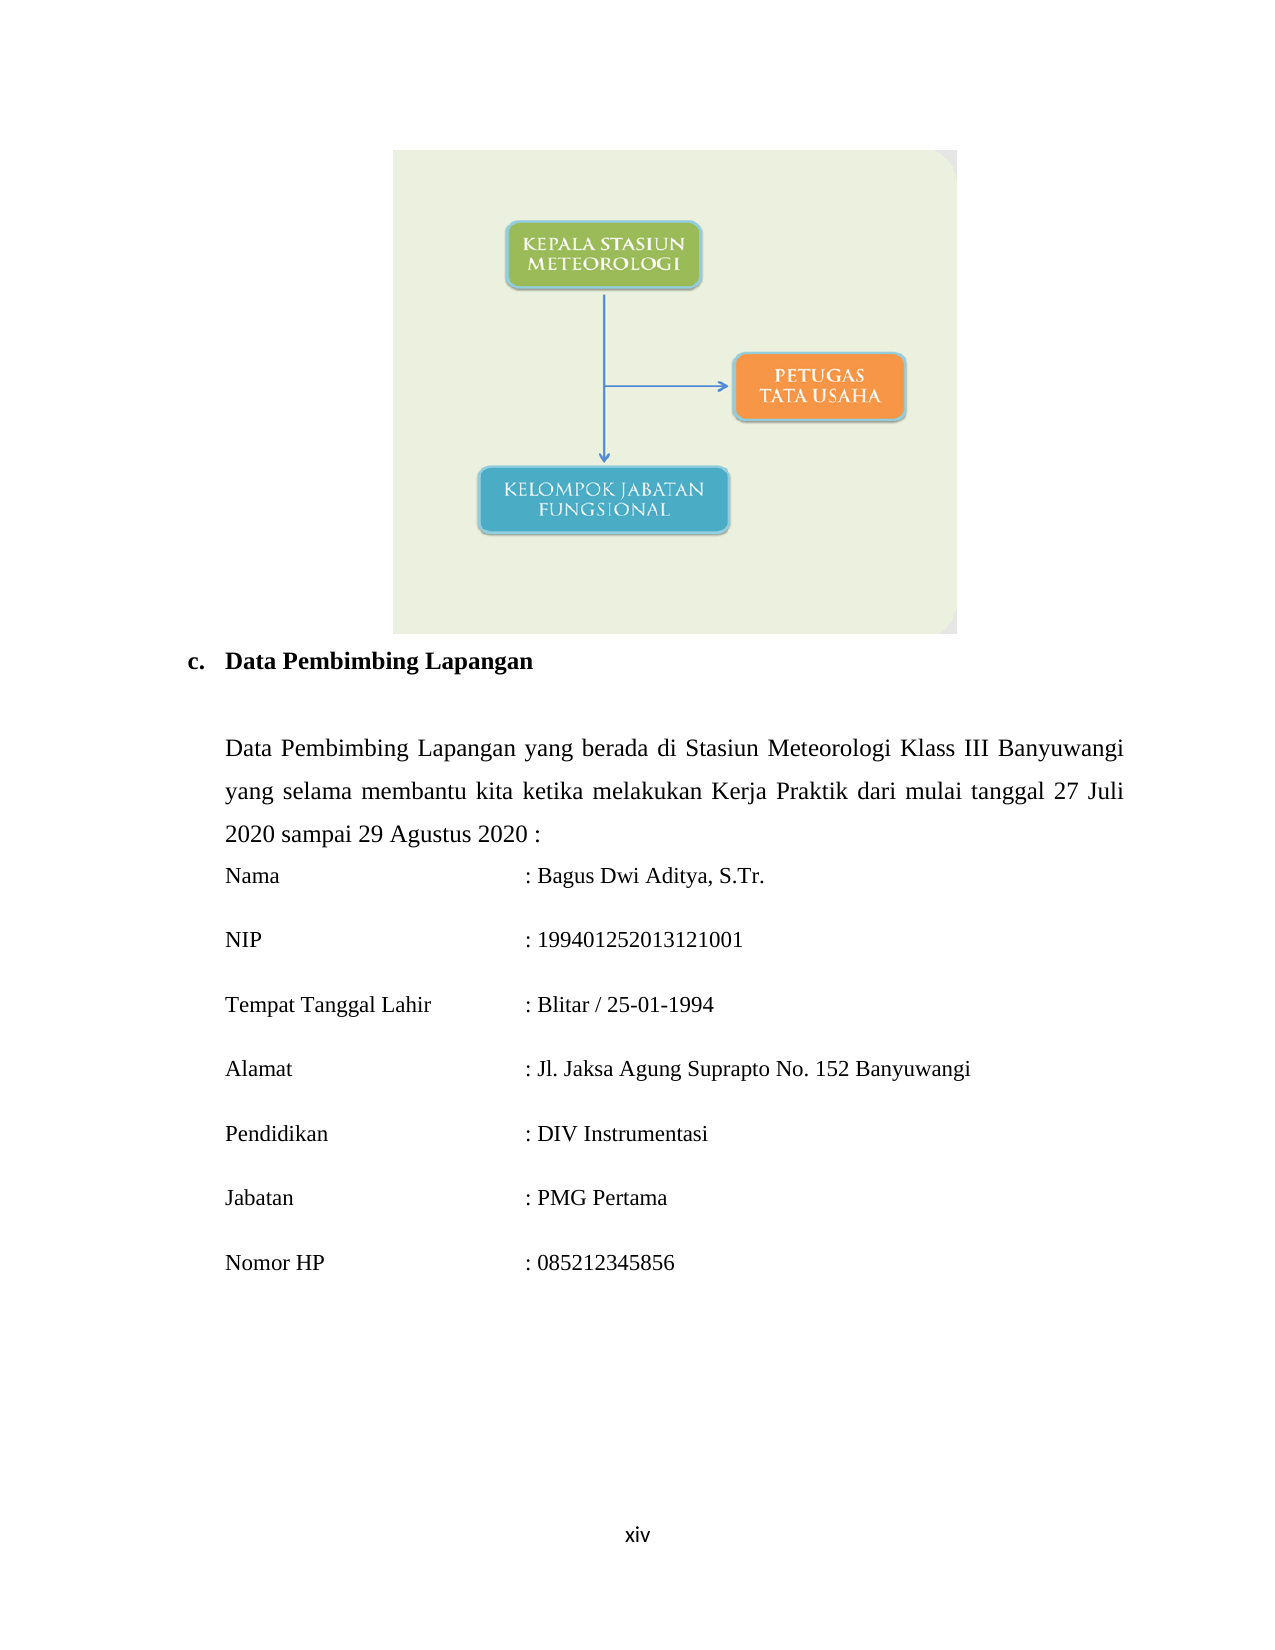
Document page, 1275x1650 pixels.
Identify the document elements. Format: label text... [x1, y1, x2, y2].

text Alamat : Jl. Jaksa Agung Suprapto No. 152 Banyuwangi [150, 1056, 1125, 1082]
text Pendidikan : DIV Instrumentasi [150, 1120, 1125, 1146]
text Nomor HP : 085212345856 [150, 1249, 1125, 1275]
picture [393, 150, 958, 634]
text NIP : 199401252013121001 [150, 927, 1125, 953]
text Jabatan : PMG Pertama [150, 1184, 1125, 1211]
text Data Pembimbing Lapangan [187, 646, 1125, 675]
list Nama : Bagus Dwi Aditya, S.Tr. [225, 862, 1125, 888]
text Tempat Tanggal Lahir : Blitar / 25-01-1994 [150, 991, 1125, 1017]
list Data Pembimbing Lapangan yang berada di Stasiun Meteorologi Klass III Banyuwangi yang selama membantu kita ketika melakukan Kerja Praktik dari mulai tanggal 27 Juli 2020 sampai 29 Agustus 2020 : [225, 733, 1125, 848]
